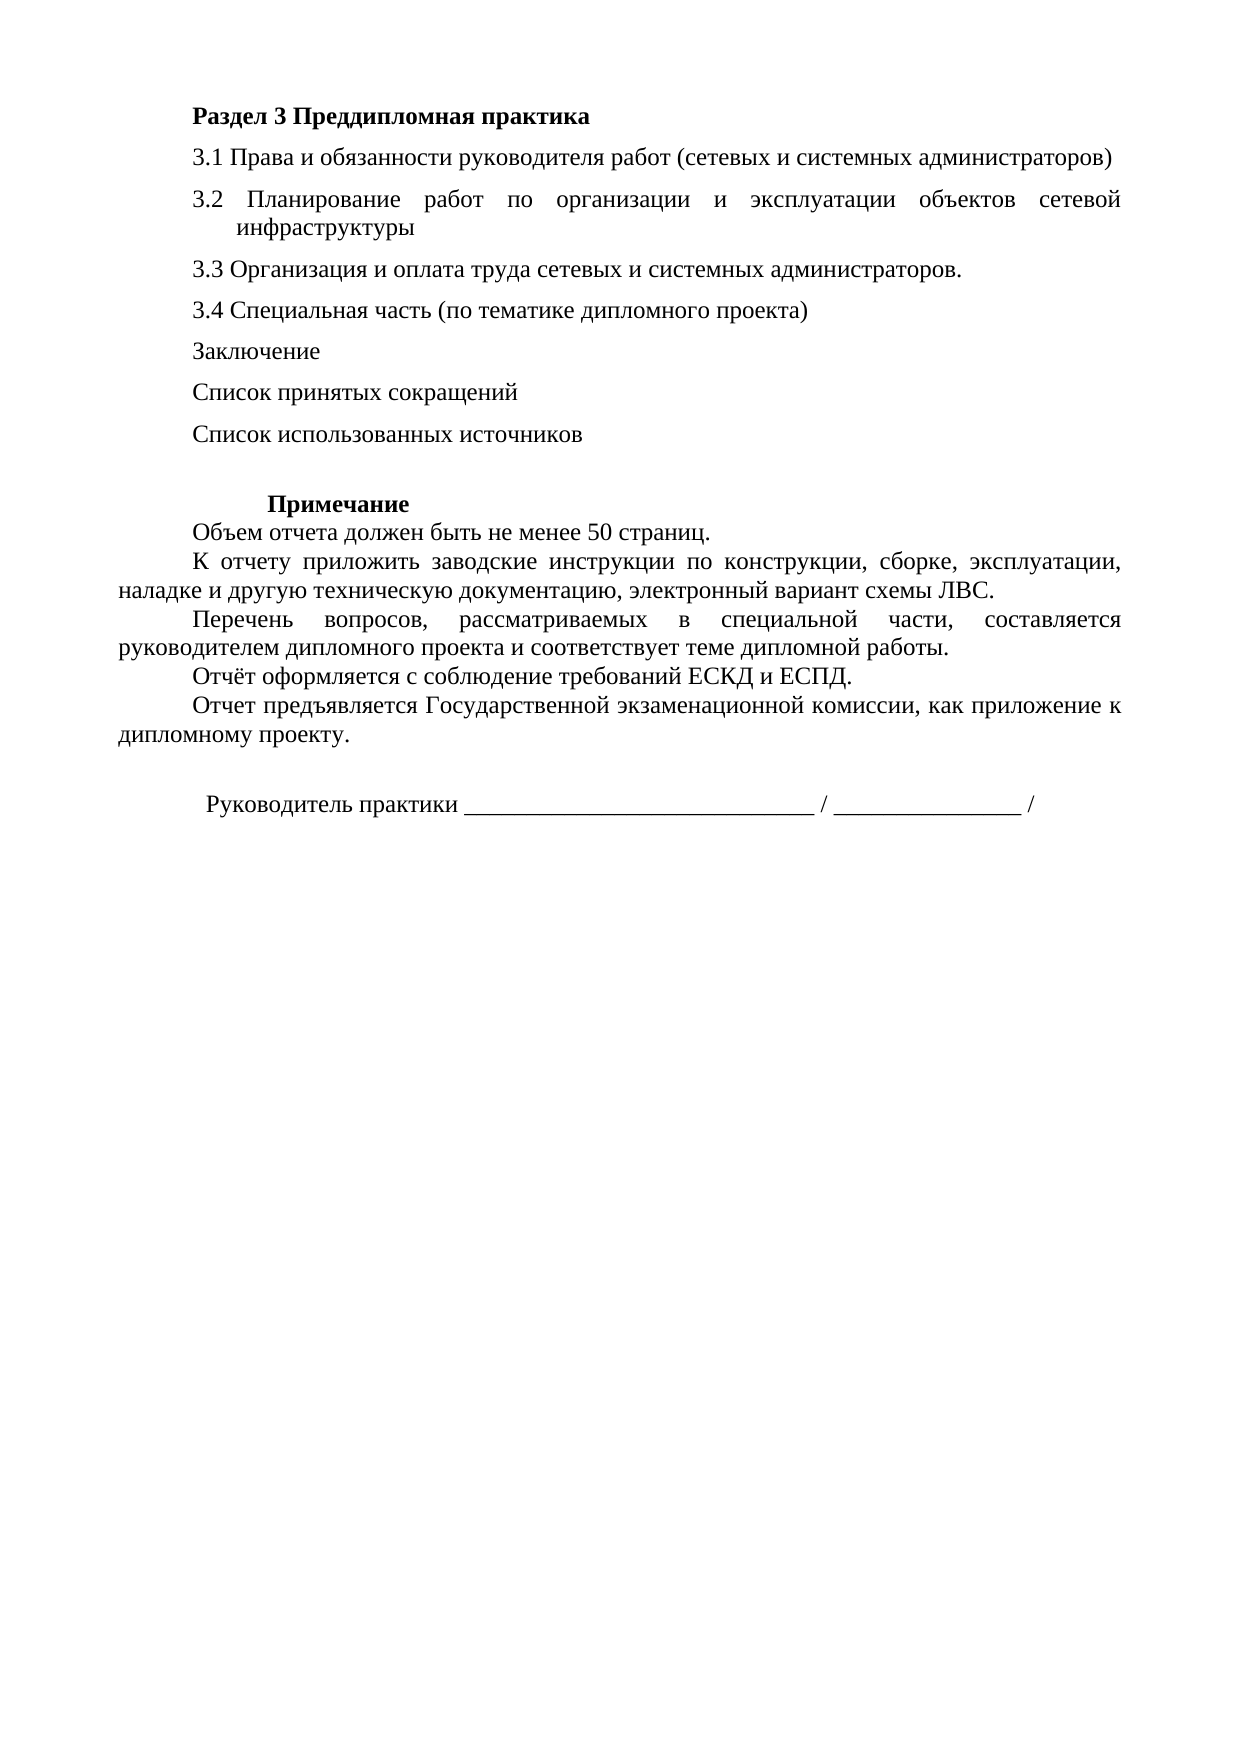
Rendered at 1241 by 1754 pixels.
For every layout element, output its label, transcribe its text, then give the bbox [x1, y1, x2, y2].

text 3.3 Организация и оплата труда сетевых и системных администраторов. [192, 254, 1122, 282]
text 3.1 Права и обязанности руководителя работ (сетевых и системных администраторов) [192, 142, 1122, 171]
text Перечень вопросов, рассматриваемых в специальной части, составляется руководителем дипломного проекта и соответствует теме дипломной работы. [118, 604, 1122, 661]
text Руководитель практики ____________________________ / _______________ / [118, 789, 1122, 817]
text Отчет предъявляется Государственной экзаменационной комиссии, как приложение к дипломному проекту. [118, 690, 1122, 747]
text Отчёт оформляется с соблюдение требований ЕСКД и ЕСПД. [118, 661, 1122, 690]
text Объем отчета должен быть не менее 50 страниц. [118, 517, 1122, 546]
text Заключение [192, 336, 1122, 365]
text К отчету приложить заводские инструкции по конструкции, сборке, эксплуатации, наладке и другую техническую документацию, электронный вариант схемы ЛВС. [118, 546, 1122, 604]
text 3.2 Планирование работ по организации и эксплуатации объектов сетевой инфраструктуры [192, 184, 1122, 241]
text Раздел 3 Преддипломная практика [192, 101, 1122, 130]
text Список использованных источников [192, 419, 1122, 447]
text 3.4 Специальная часть (по тематике дипломного проекта) [192, 295, 1122, 324]
text Список принятых сокращений [192, 377, 1122, 406]
list Примечание [267, 489, 1122, 517]
